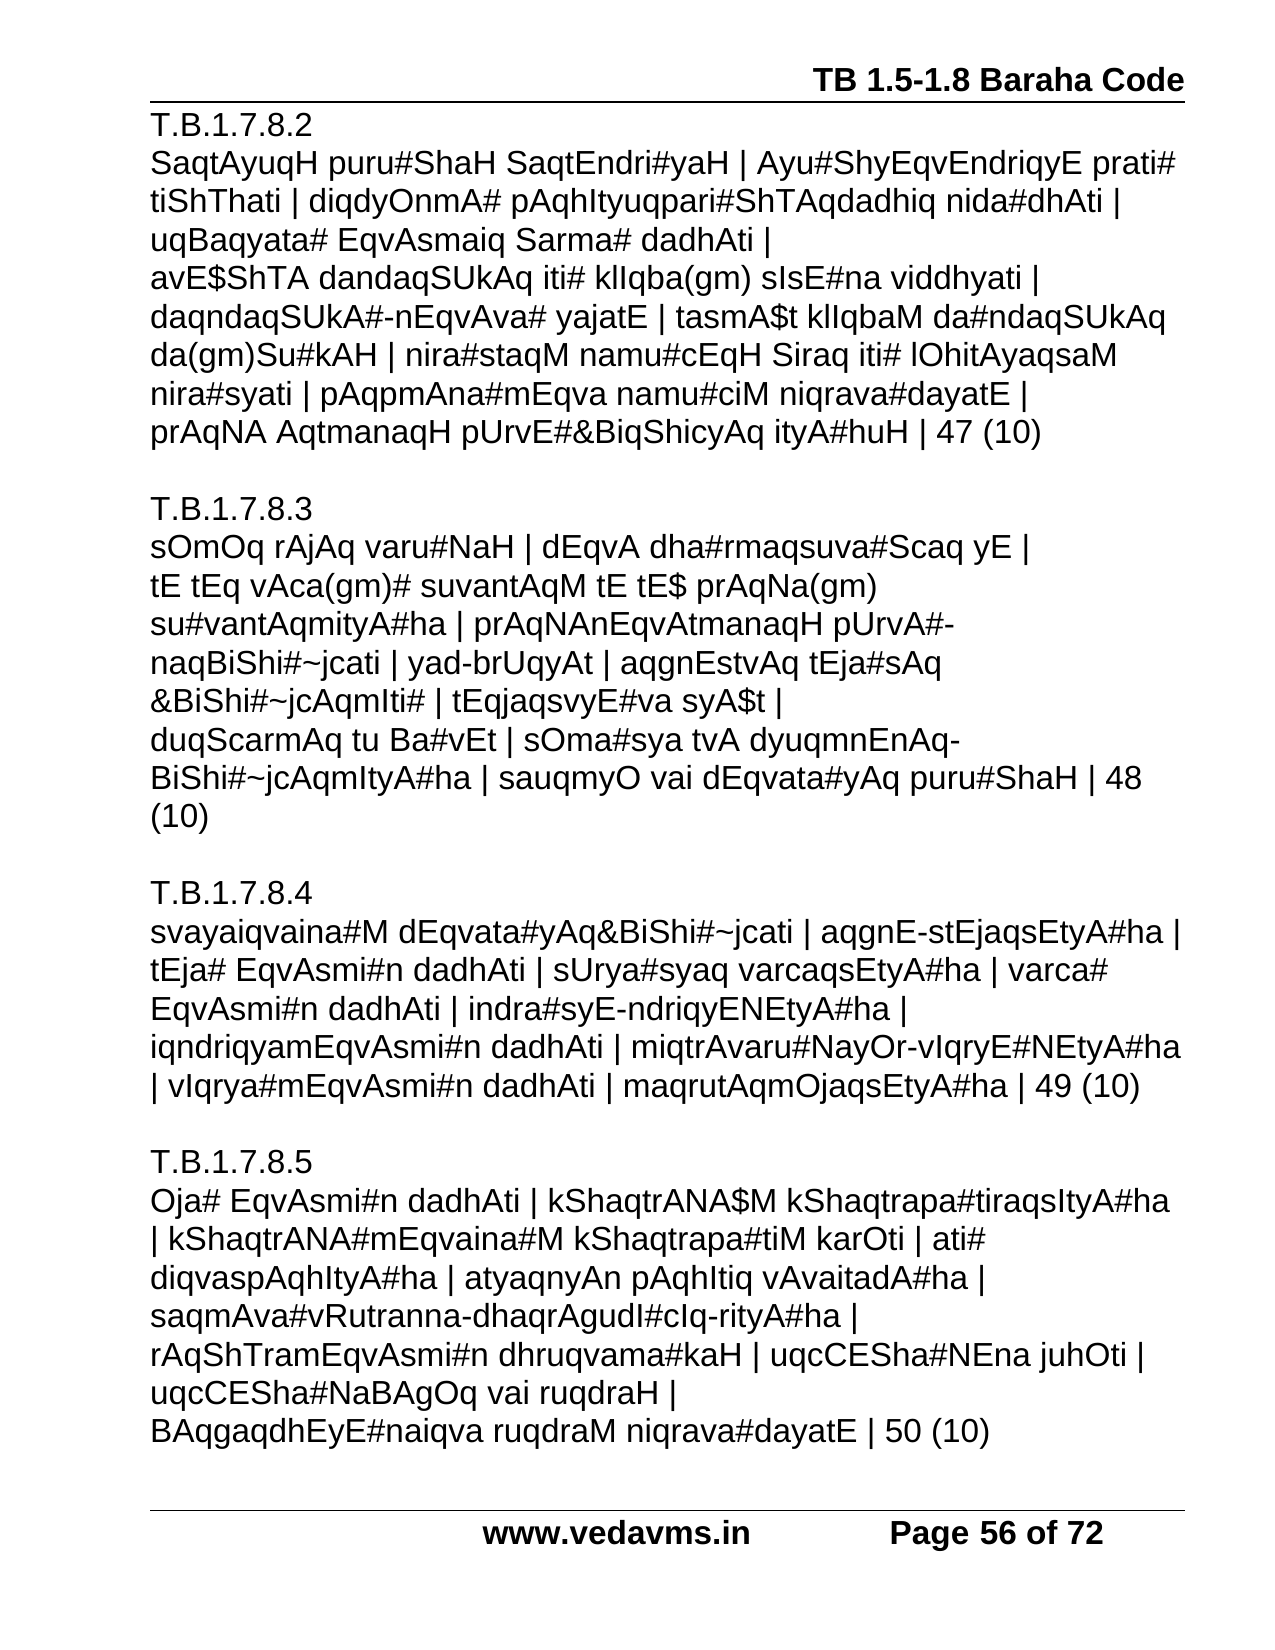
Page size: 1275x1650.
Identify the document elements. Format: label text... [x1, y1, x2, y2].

text T.B.1.7.8.5 [150, 1142, 1185, 1181]
text prAqNA AqtmanaqH pUrvE#&BiqShicyAq ityA#huH | 47 (10) [150, 412, 1185, 451]
text duqScarmAq tu Ba#vEt | sOma#sya tvA dyuqmnEnAq-BiShi#~jcAqmItyA#ha | sauqmyO vai dEqvata#yAq puru#ShaH | 48 (10) [150, 720, 1185, 835]
text tE tEq vAca(gm)# suvantAqM tE tE$ prAqNa(gm) su#vantAqmityA#ha | prAqNAnEqvAtmanaqH pUrvA#-naqBiShi#~jcati | yad-brUqyAt | aqgnEstvAq tEja#sAq &BiShi#~jcAqmIti# | tEqjaqsvyE#va syA$t | [150, 566, 1185, 720]
text tEja# EqvAsmi#n dadhAti | sUrya#syaq varcaqsEtyA#ha | varca# EqvAsmi#n dadhAti | indra#syE-ndriqyENEtyA#ha | iqndriqyamEqvAsmi#n dadhAti | miqtrAvaru#NayOr-vIqryE#NEtyA#ha | vIqrya#mEqvAsmi#n dadhAti | maqrutAqmOjaqsEtyA#ha | 49 (10) [150, 950, 1185, 1104]
text SaqtAyuqH puru#ShaH SaqtEndri#yaH | Ayu#ShyEqvEndriqyE prati# tiShThati | diqdyOnmA# pAqhItyuqpari#ShTAqdadhiq nida#dhAti | uqBaqyata# EqvAsmaiq Sarma# dadhAti | [150, 143, 1185, 258]
text svayaiqvaina#M dEqvata#yAq&BiShi#~jcati | aqgnE-stEjaqsEtyA#ha | [150, 912, 1185, 950]
text T.B.1.7.8.3 [150, 489, 1185, 527]
text avE$ShTA dandaqSUkAq iti# klIqba(gm) sIsE#na viddhyati | [150, 258, 1185, 297]
text daqndaqSUkA#-nEqvAva# yajatE | tasmA$t klIqbaM da#ndaqSUkAq da(gm)Su#kAH | nira#staqM namu#cEqH Siraq iti# lOhitAyaqsaM nira#syati | pAqpmAna#mEqva namu#ciM niqrava#dayatE | [150, 297, 1185, 412]
text rAqShTramEqvAsmi#n dhruqvama#kaH | uqcCESha#NEna juhOti | uqcCESha#NaBAgOq vai ruqdraH | [150, 1335, 1185, 1412]
text T.B.1.7.8.4 [150, 873, 1185, 912]
text T.B.1.7.8.2 [150, 103, 1185, 143]
text sOmOq rAjAq varu#NaH | dEqvA dha#rmaqsuva#Scaq yE | [150, 527, 1185, 566]
text BAqgaqdhEyE#naiqva ruqdraM niqrava#dayatE | 50 (10) [150, 1412, 1185, 1450]
text Oja# EqvAsmi#n dadhAti | kShaqtrANA$M kShaqtrapa#tiraqsItyA#ha | kShaqtrANA#mEqvaina#M kShaqtrapa#tiM karOti | ati# diqvaspAqhItyA#ha | atyaqnyAn pAqhItiq vAvaitadA#ha | saqmAva#vRutranna-dhaqrAgudI#cIq-rityA#ha | [150, 1181, 1185, 1335]
